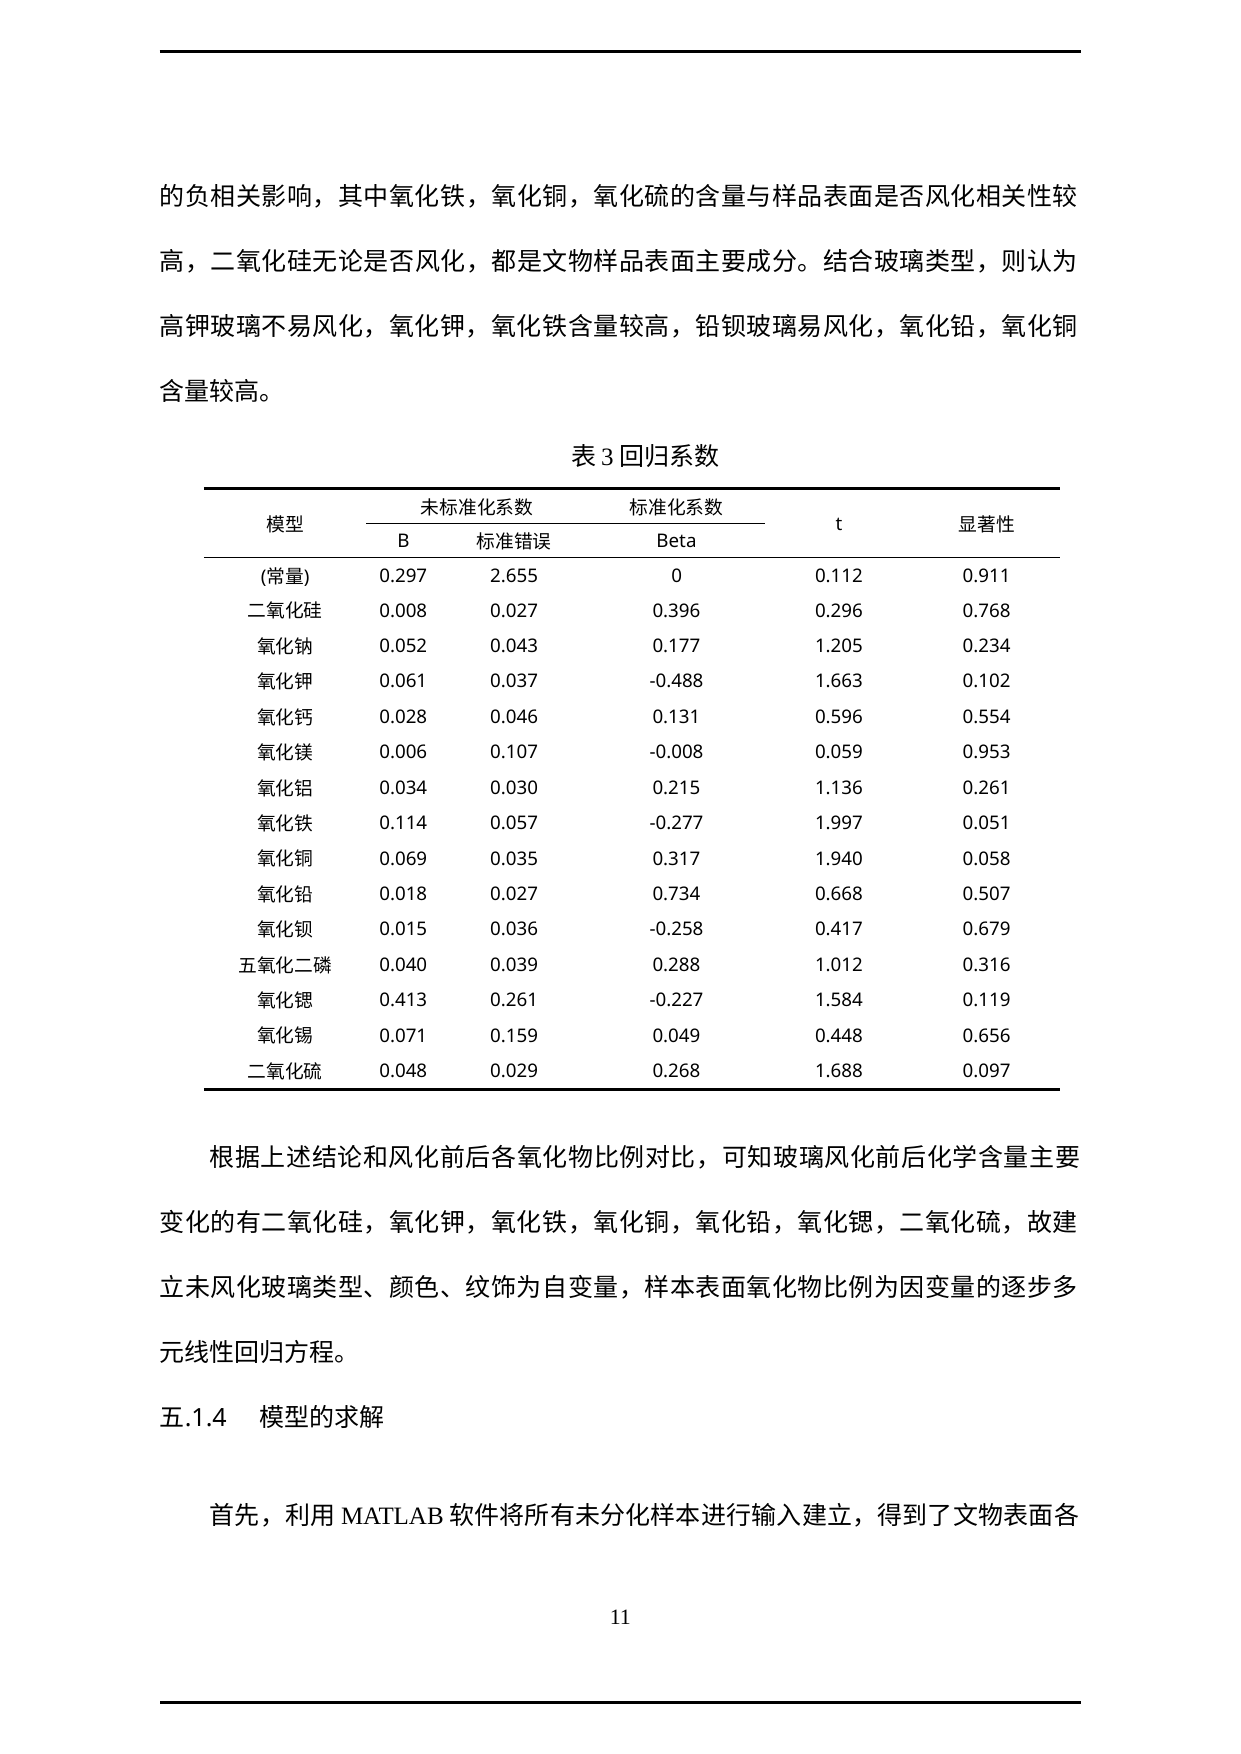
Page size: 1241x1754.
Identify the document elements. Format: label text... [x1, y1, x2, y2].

table_cell 0.296 [765, 592, 912, 627]
table_cell 0.018 [366, 875, 440, 911]
table_cell 0.046 [440, 698, 588, 734]
table_cell 0.040 [366, 946, 440, 982]
table_cell 1.584 [765, 982, 912, 1017]
table_cell 1.205 [765, 628, 912, 663]
table_cell 0.668 [765, 875, 912, 911]
table_cell 0.953 [913, 734, 1060, 769]
table_cell 0.057 [440, 805, 588, 840]
table_cell 0.131 [588, 698, 765, 734]
text 表3 回归系数 [159, 422, 1081, 487]
table_cell 五氧化二磷 [204, 946, 366, 982]
table_cell 0.112 [765, 558, 912, 592]
table_cell 0.030 [440, 769, 588, 804]
table_cell 0.417 [765, 911, 912, 946]
table_cell 氧化铁 [204, 805, 366, 840]
table_cell 0.036 [440, 911, 588, 946]
table_cell 0.911 [913, 558, 1060, 592]
table_cell 0.316 [913, 946, 1060, 982]
table_cell 1.663 [765, 663, 912, 698]
subtitle 模型的求解 [159, 1383, 1081, 1448]
table_cell 0.097 [913, 1053, 1060, 1088]
table_cell 0.028 [366, 698, 440, 734]
table_cell 0.069 [366, 840, 440, 875]
table_cell 氧化钠 [204, 628, 366, 663]
table_cell 0.051 [913, 805, 1060, 840]
table_cell 1.012 [765, 946, 912, 982]
table_cell 0.008 [366, 592, 440, 627]
table_cell (常量) [204, 558, 366, 592]
table_header 模型 [204, 490, 366, 557]
table_cell 1.136 [765, 769, 912, 804]
table_cell 0.006 [366, 734, 440, 769]
table_cell 0.059 [765, 734, 912, 769]
table_cell -0.488 [588, 663, 765, 698]
table_cell 氧化铜 [204, 840, 366, 875]
table_cell 0.037 [440, 663, 588, 698]
table_cell 氧化锡 [204, 1017, 366, 1052]
table_cell 0.043 [440, 628, 588, 663]
table_cell 0.734 [588, 875, 765, 911]
table_cell 0.261 [913, 769, 1060, 804]
table_cell 0.119 [913, 982, 1060, 1017]
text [159, 1481, 1081, 1546]
table_header 标准化系数 [588, 490, 765, 522]
table_cell 0.027 [440, 592, 588, 627]
table_cell 氧化钙 [204, 698, 366, 734]
table_header 显著性 [913, 490, 1060, 557]
table_cell 0.114 [366, 805, 440, 840]
table_cell B [366, 524, 440, 557]
table_cell 0.071 [366, 1017, 440, 1052]
table_cell 0.177 [588, 628, 765, 663]
table_cell -0.008 [588, 734, 765, 769]
table_cell 氧化锶 [204, 982, 366, 1017]
table_cell 0.034 [366, 769, 440, 804]
table_cell 0.048 [366, 1053, 440, 1088]
table_cell 氧化铝 [204, 769, 366, 804]
table_cell 0.268 [588, 1053, 765, 1088]
table_cell 0.102 [913, 663, 1060, 698]
table_cell 2.655 [440, 558, 588, 592]
table_cell 0 [588, 558, 765, 592]
table_cell 0.052 [366, 628, 440, 663]
table_cell 0.554 [913, 698, 1060, 734]
table_cell -0.227 [588, 982, 765, 1017]
table_cell 0.448 [765, 1017, 912, 1052]
table_cell 0.015 [366, 911, 440, 946]
table_cell 二氧化硅 [204, 592, 366, 627]
table_cell 1.940 [765, 840, 912, 875]
table_cell 0.768 [913, 592, 1060, 627]
table_cell 1.688 [765, 1053, 912, 1088]
table_cell 0.288 [588, 946, 765, 982]
table_cell 0.413 [366, 982, 440, 1017]
table_cell 0.035 [440, 840, 588, 875]
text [159, 162, 1081, 422]
table_cell 氧化铅 [204, 875, 366, 911]
table_cell 0.039 [440, 946, 588, 982]
table_header 未标准化系数 [366, 490, 588, 522]
table_cell 0.029 [440, 1053, 588, 1088]
table_cell 氧化钾 [204, 663, 366, 698]
table_cell 0.507 [913, 875, 1060, 911]
table_header t [765, 490, 912, 557]
table_cell 0.596 [765, 698, 912, 734]
table_cell 0.679 [913, 911, 1060, 946]
table_cell -0.258 [588, 911, 765, 946]
table_cell 0.297 [366, 558, 440, 592]
table_cell 0.027 [440, 875, 588, 911]
table_cell 0.261 [440, 982, 588, 1017]
table_cell 0.215 [588, 769, 765, 804]
table_cell 0.317 [588, 840, 765, 875]
table_cell 二氧化硫 [204, 1053, 366, 1088]
table_cell Beta [588, 524, 765, 557]
text 根据上述结论和风化前后各氧化物比例对比，可知玻璃风化前后化学含量主要变化的有二氧化硅，氧化钾，氧化铁，氧化铜，氧化铅，氧化锶，二氧化硫，故建立未风化玻璃类型、颜色、纹饰为自变量，样本表面氧化物比例为因变量的逐步多元线性回归方程。 [159, 1123, 1081, 1383]
table_cell 0.396 [588, 592, 765, 627]
table_cell 0.107 [440, 734, 588, 769]
table_cell 0.234 [913, 628, 1060, 663]
table_cell 0.058 [913, 840, 1060, 875]
table_cell 1.997 [765, 805, 912, 840]
table_cell 0.656 [913, 1017, 1060, 1052]
table_cell 0.159 [440, 1017, 588, 1052]
table_cell 氧化镁 [204, 734, 366, 769]
table_cell 标准错误 [440, 524, 588, 557]
table_cell 0.049 [588, 1017, 765, 1052]
table_cell 0.061 [366, 663, 440, 698]
table_cell 氧化钡 [204, 911, 366, 946]
table_cell -0.277 [588, 805, 765, 840]
